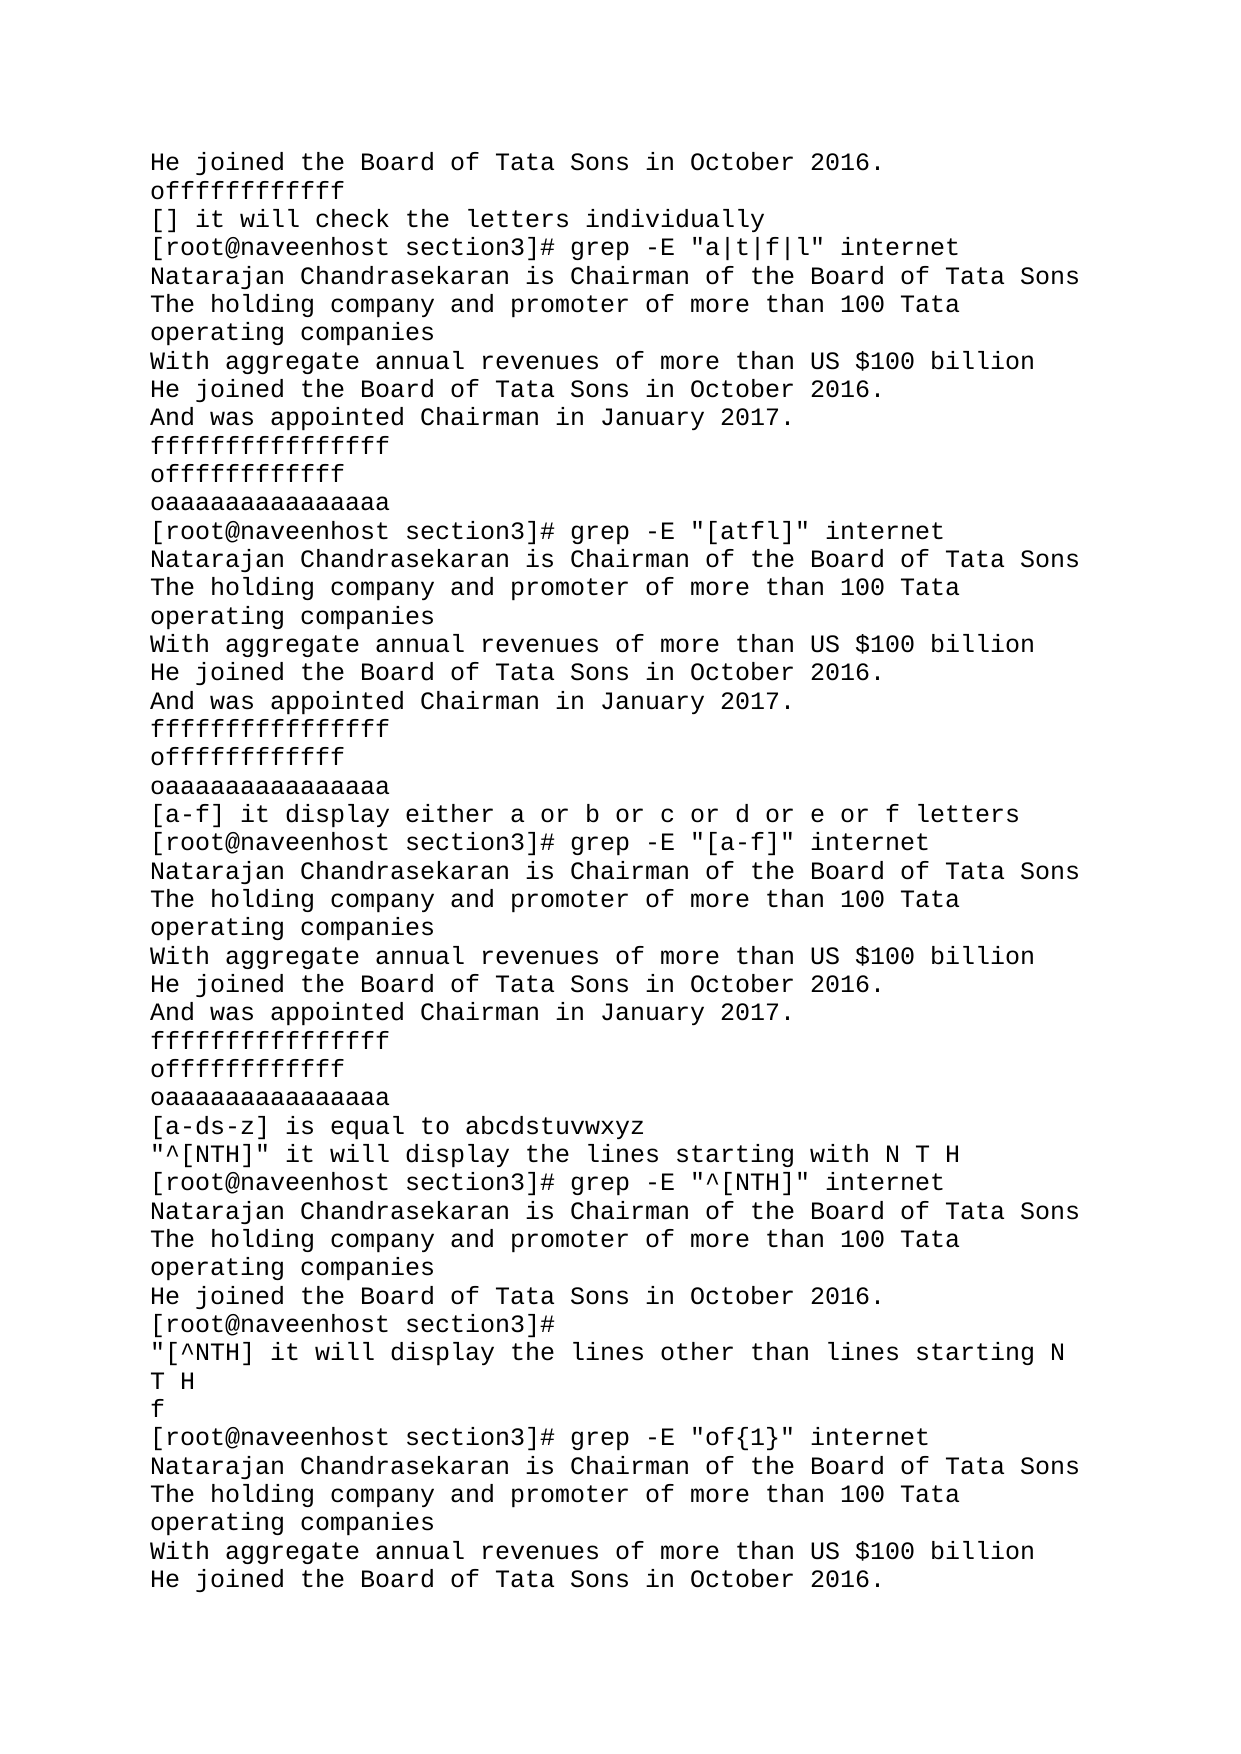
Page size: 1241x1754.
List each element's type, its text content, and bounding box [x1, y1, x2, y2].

text The holding company and promoter of more than 100 Tata operating companies [150, 887, 1090, 943]
text With aggregate annual revenues of more than US $100 billion [150, 943, 1090, 972]
text ffffffffffffffff [150, 717, 1090, 745]
text He joined the Board of Tata Sons in October 2016. [150, 660, 1090, 688]
text Natarajan Chandrasekaran is Chairman of the Board of Tata Sons [150, 1453, 1090, 1482]
text He joined the Board of Tata Sons in October 2016. [150, 1567, 1090, 1595]
text He joined the Board of Tata Sons in October 2016. [150, 377, 1090, 405]
text Natarajan Chandrasekaran is Chairman of the Board of Tata Sons [150, 858, 1090, 887]
text Natarajan Chandrasekaran is Chairman of the Board of Tata Sons [150, 1198, 1090, 1227]
text He joined the Board of Tata Sons in October 2016. [150, 1283, 1090, 1312]
text [a-ds-z] is equal to abcdstuvwxyz [150, 1113, 1090, 1142]
text With aggregate annual revenues of more than US $100 billion [150, 632, 1090, 660]
text ffffffffffffffff [150, 433, 1090, 462]
text f [150, 1397, 1090, 1425]
text The holding company and promoter of more than 100 Tata operating companies [150, 292, 1090, 348]
text [root@naveenhost section3]# grep -E "[atfl]" internet [150, 518, 1090, 547]
text offffffffffff [150, 745, 1090, 773]
text And was appointed Chairman in January 2017. [150, 405, 1090, 433]
text He joined the Board of Tata Sons in October 2016. [150, 972, 1090, 1000]
text And was appointed Chairman in January 2017. [150, 688, 1090, 717]
text oaaaaaaaaaaaaaaa [150, 490, 1090, 518]
text The holding company and promoter of more than 100 Tata operating companies [150, 1227, 1090, 1283]
text And was appointed Chairman in January 2017. [150, 1000, 1090, 1028]
text Natarajan Chandrasekaran is Chairman of the Board of Tata Sons [150, 263, 1090, 292]
text ffffffffffffffff [150, 1028, 1090, 1057]
text offffffffffff [150, 462, 1090, 490]
text [a-f] it display either a or b or c or d or e or f letters [150, 802, 1090, 830]
text [root@naveenhost section3]# grep -E "[a-f]" internet [150, 830, 1090, 858]
text He joined the Board of Tata Sons in October 2016. [150, 150, 1090, 178]
text [root@naveenhost section3]# grep -E "of{1}" internet [150, 1425, 1090, 1453]
text [root@naveenhost section3]# [150, 1312, 1090, 1340]
text Natarajan Chandrasekaran is Chairman of the Board of Tata Sons [150, 547, 1090, 575]
text "[^NTH] it will display the lines other than lines starting N T H [150, 1340, 1090, 1397]
text oaaaaaaaaaaaaaaa [150, 1085, 1090, 1113]
text offffffffffff [150, 178, 1090, 207]
text "^[NTH]" it will display the lines starting with N T H [150, 1142, 1090, 1170]
text oaaaaaaaaaaaaaaa [150, 773, 1090, 802]
text [root@naveenhost section3]# grep -E "^[NTH]" internet [150, 1170, 1090, 1198]
text [] it will check the letters individually [150, 207, 1090, 235]
text With aggregate annual revenues of more than US $100 billion [150, 348, 1090, 377]
text The holding company and promoter of more than 100 Tata operating companies [150, 1482, 1090, 1538]
text With aggregate annual revenues of more than US $100 billion [150, 1538, 1090, 1567]
text [root@naveenhost section3]# grep -E "a|t|f|l" internet [150, 235, 1090, 263]
text The holding company and promoter of more than 100 Tata operating companies [150, 575, 1090, 632]
text offffffffffff [150, 1057, 1090, 1085]
